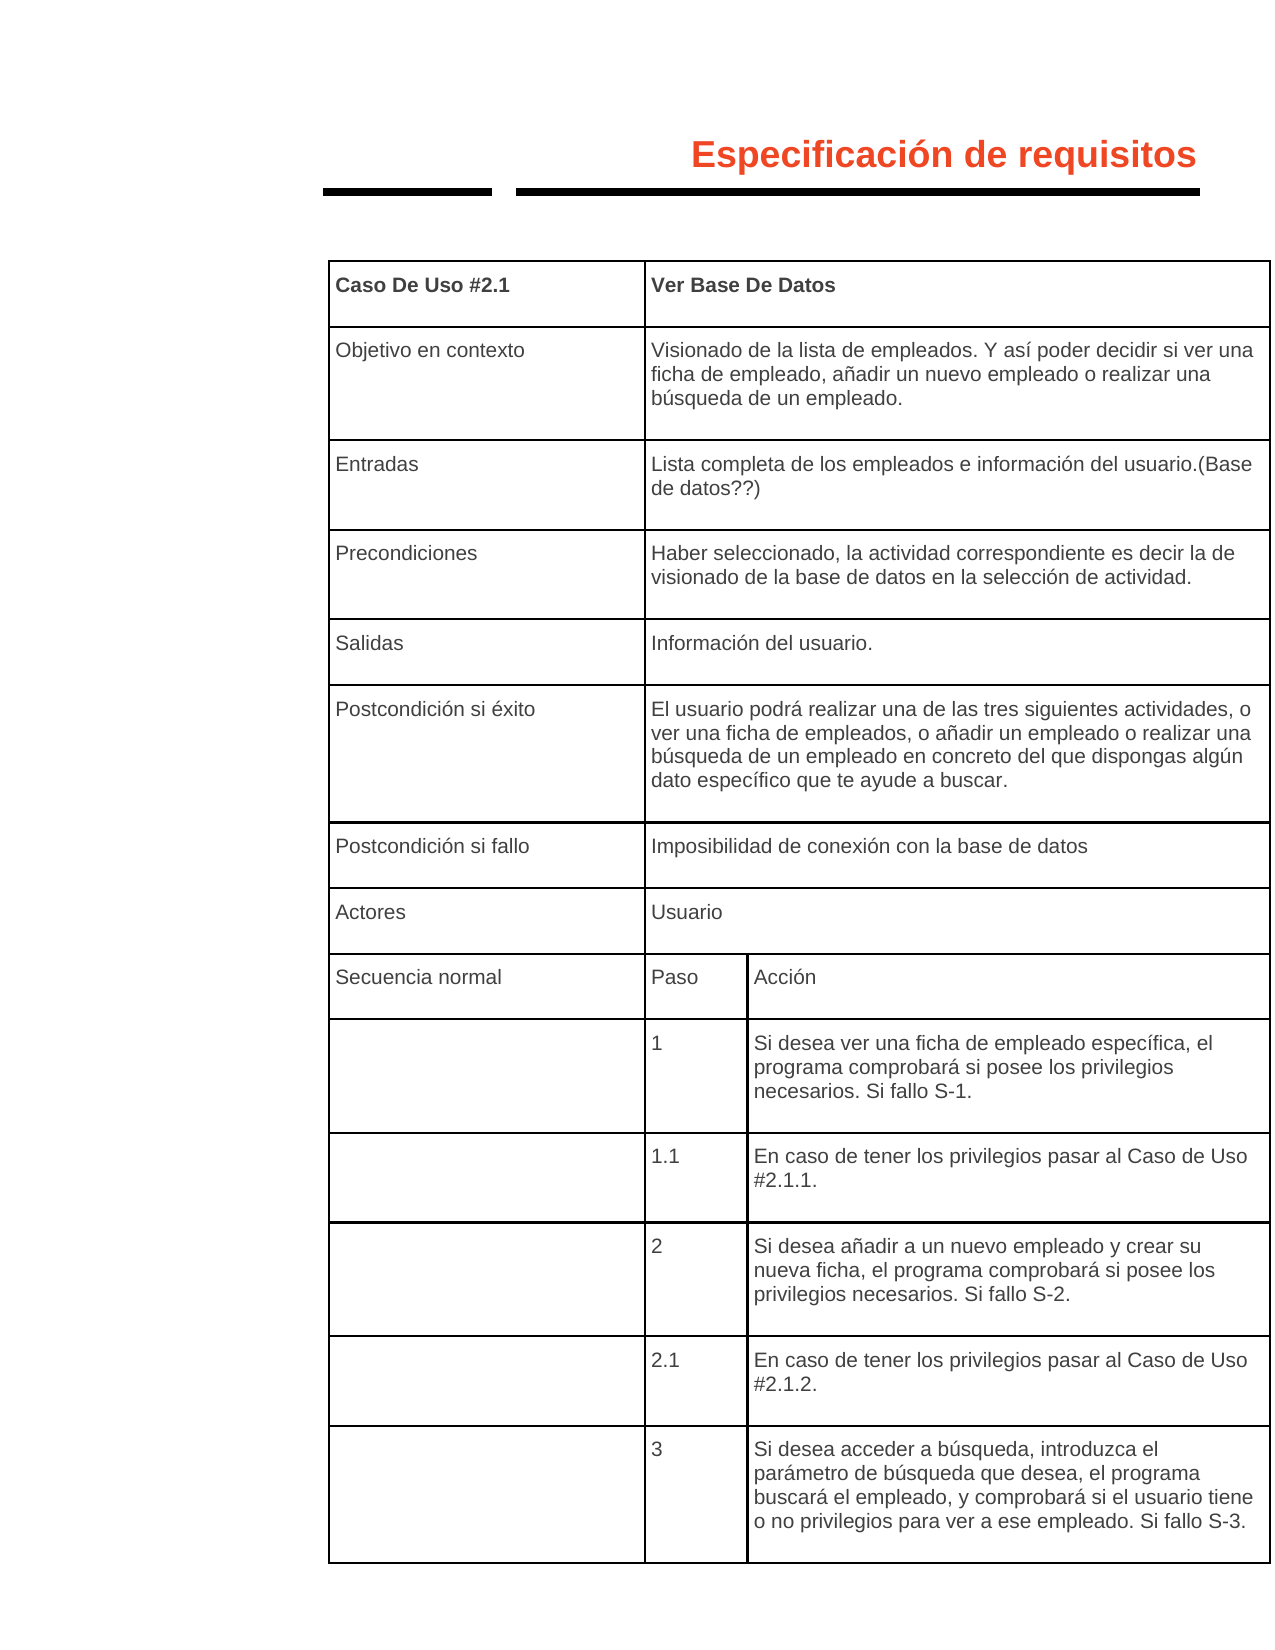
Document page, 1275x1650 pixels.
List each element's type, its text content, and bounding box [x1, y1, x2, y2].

table_cell Entradas [330, 441, 644, 529]
table_cell Acción [749, 955, 1269, 1018]
table_header Ver Base De Datos [646, 262, 1269, 326]
table_cell 1 [646, 1020, 746, 1132]
table_cell [330, 1020, 644, 1132]
table_cell [330, 1337, 644, 1424]
table_cell 1.1 [646, 1134, 746, 1221]
table_cell Postcondición si éxito [330, 686, 644, 821]
table_header Caso De Uso #2.1 [330, 262, 644, 326]
table_cell Lista completa de los empleados e información del usuario.(Base de datos??) [646, 441, 1269, 529]
table_cell En caso de tener los privilegios pasar al Caso de Uso #2.1.2. [749, 1337, 1269, 1424]
table_cell 2.1 [646, 1337, 746, 1424]
table_cell El usuario podrá realizar una de las tres siguientes actividades, o ver una ficha de empleados, o añadir un empleado o realizar una búsqueda de un empleado en concreto del que dispongas algún dato específico que te ayude a buscar. [646, 686, 1269, 821]
table_cell Visionado de la lista de empleados. Y así poder decidir si ver una ficha de empleado, añadir un nuevo empleado o realizar una búsqueda de un empleado. [646, 328, 1269, 439]
table_cell [330, 1224, 644, 1335]
table_cell Secuencia normal [330, 955, 644, 1018]
table_cell Paso [646, 955, 746, 1018]
table_cell 2 [646, 1224, 746, 1335]
table_cell En caso de tener los privilegios pasar al Caso de Uso #2.1.1. [749, 1134, 1269, 1221]
table_cell Haber seleccionado, la actividad correspondiente es decir la de visionado de la base de datos en la selección de actividad. [646, 531, 1269, 618]
table_cell Postcondición si fallo [330, 824, 644, 887]
table_cell [330, 1134, 644, 1221]
table_cell Usuario [646, 889, 1269, 953]
table_cell Si desea acceder a búsqueda, introduzca el parámetro de búsqueda que desea, el programa buscará el empleado, y comprobará si el usuario tiene o no privilegios para ver a ese empleado. Si fallo S-3. [749, 1427, 1269, 1562]
table_cell Imposibilidad de conexión con la base de datos [646, 824, 1269, 887]
table_cell 3 [646, 1427, 746, 1562]
table_cell Información del usuario. [646, 620, 1269, 684]
table_cell Si desea añadir a un nuevo empleado y crear su nueva ficha, el programa comprobará si posee los privilegios necesarios. Si fallo S-2. [749, 1224, 1269, 1335]
table_cell Si desea ver una ficha de empleado específica, el programa comprobará si posee los privilegios necesarios. Si fallo S-1. [749, 1020, 1269, 1132]
table_cell Salidas [330, 620, 644, 684]
table_cell [330, 1427, 644, 1562]
table_cell Actores [330, 889, 644, 953]
table_cell Precondiciones [330, 531, 644, 618]
table_cell Objetivo en contexto [330, 328, 644, 439]
